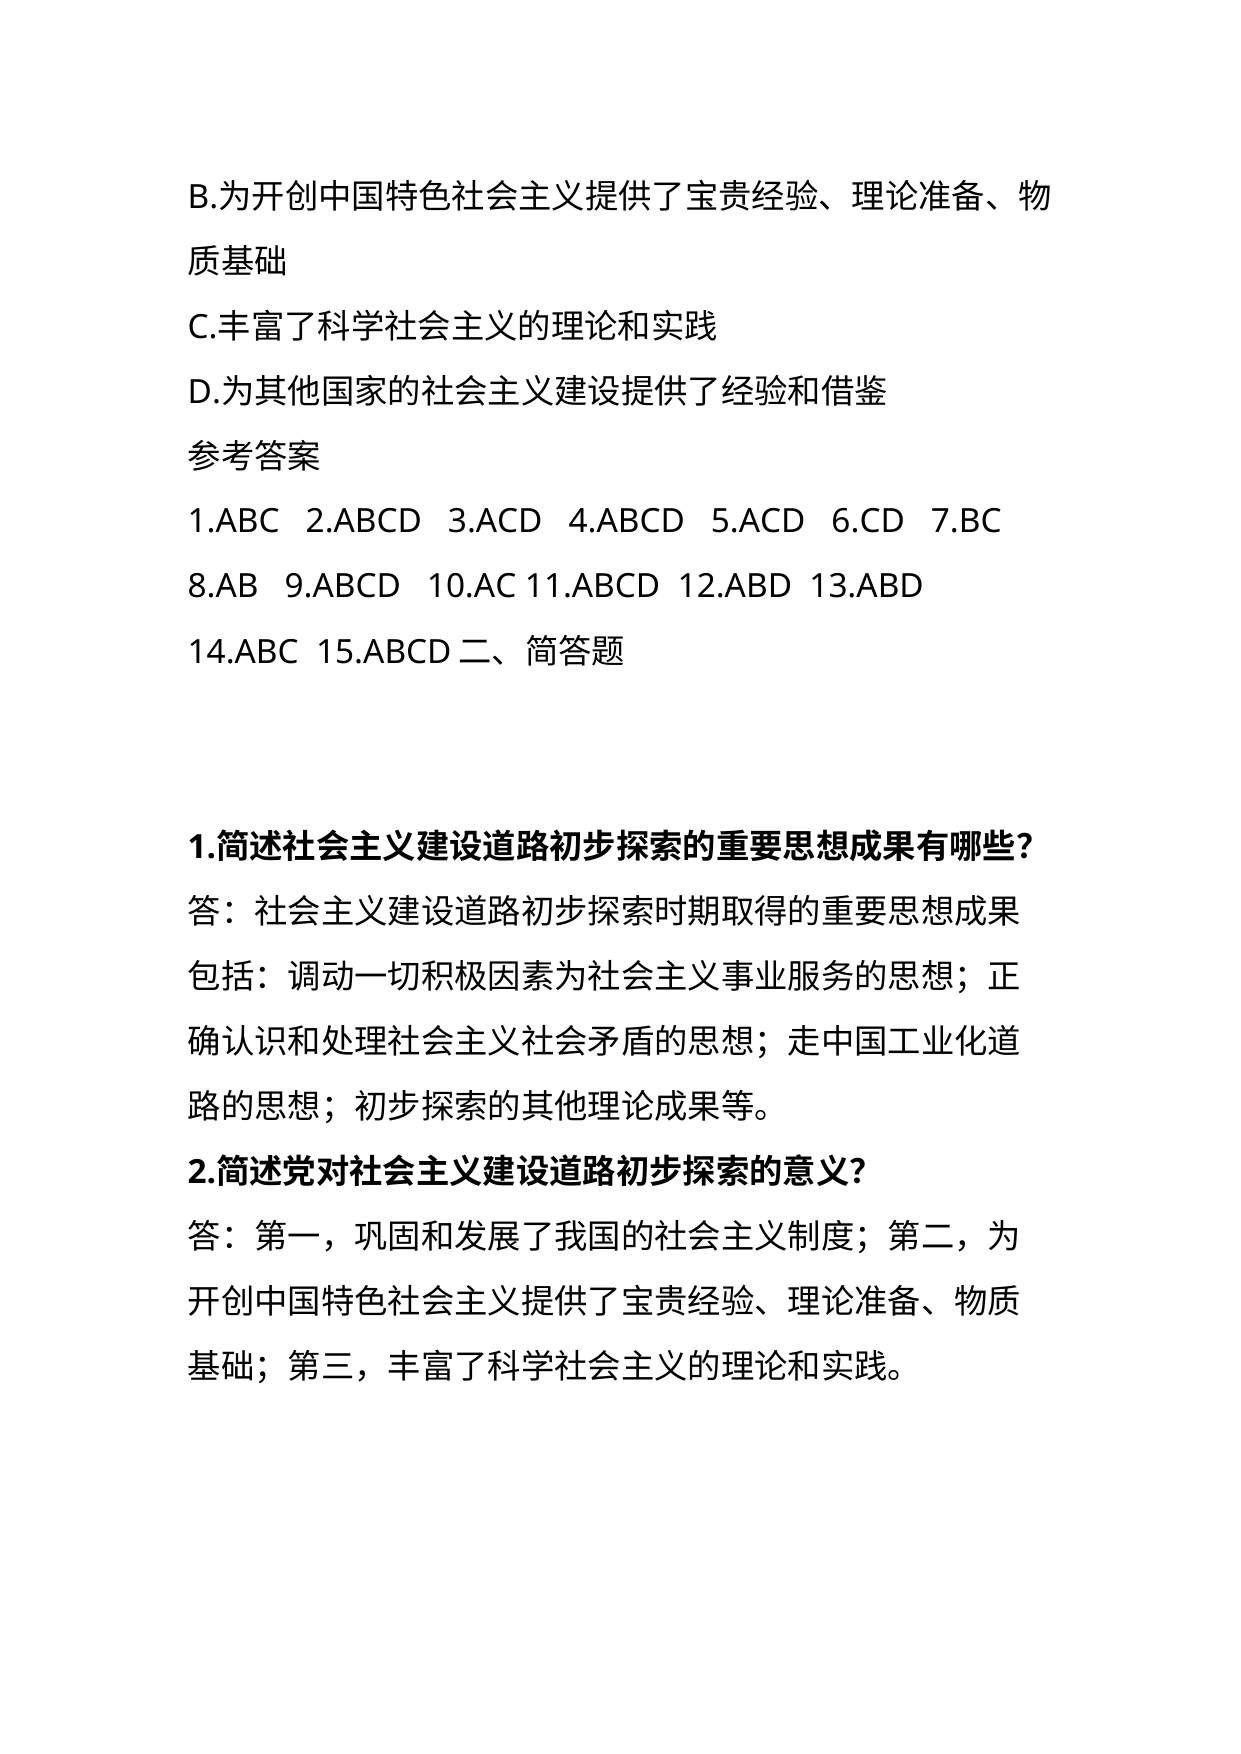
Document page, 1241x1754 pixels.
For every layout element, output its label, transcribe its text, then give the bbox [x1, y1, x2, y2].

text 参考答案 [187, 422, 1053, 487]
text 1.ABC 2.ABCD 3.ACD 4.ABCD 5.ACD 6.CD 7.BC 8.AB 9.ABCD 10.AC 11.ABCD 12.ABD 13.ABD 14.ABC 15.ABCD二、简答题 1.简述社会主义建设道路初步探索的重要思想成果有哪些？ 答：社会主义建设道路初步探索时期取得的重要思想成果包括：调动一切积极因素为社会主义事业服务的思想；正确认识和处理社会主义社会矛盾的思想；走中国工业化道路的思想；初步探索的其他理论成果等。 2.简述党对社会主义建设道路初步探索的意义？ 答：第一，巩固和发展了我国的社会主义制度；第二，为开创中国特色社会主义提供了宝贵经验、理论准备、物质基础；第三，丰富了科学社会主义的理论和实践。 [187, 487, 1053, 1397]
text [187, 162, 1053, 422]
